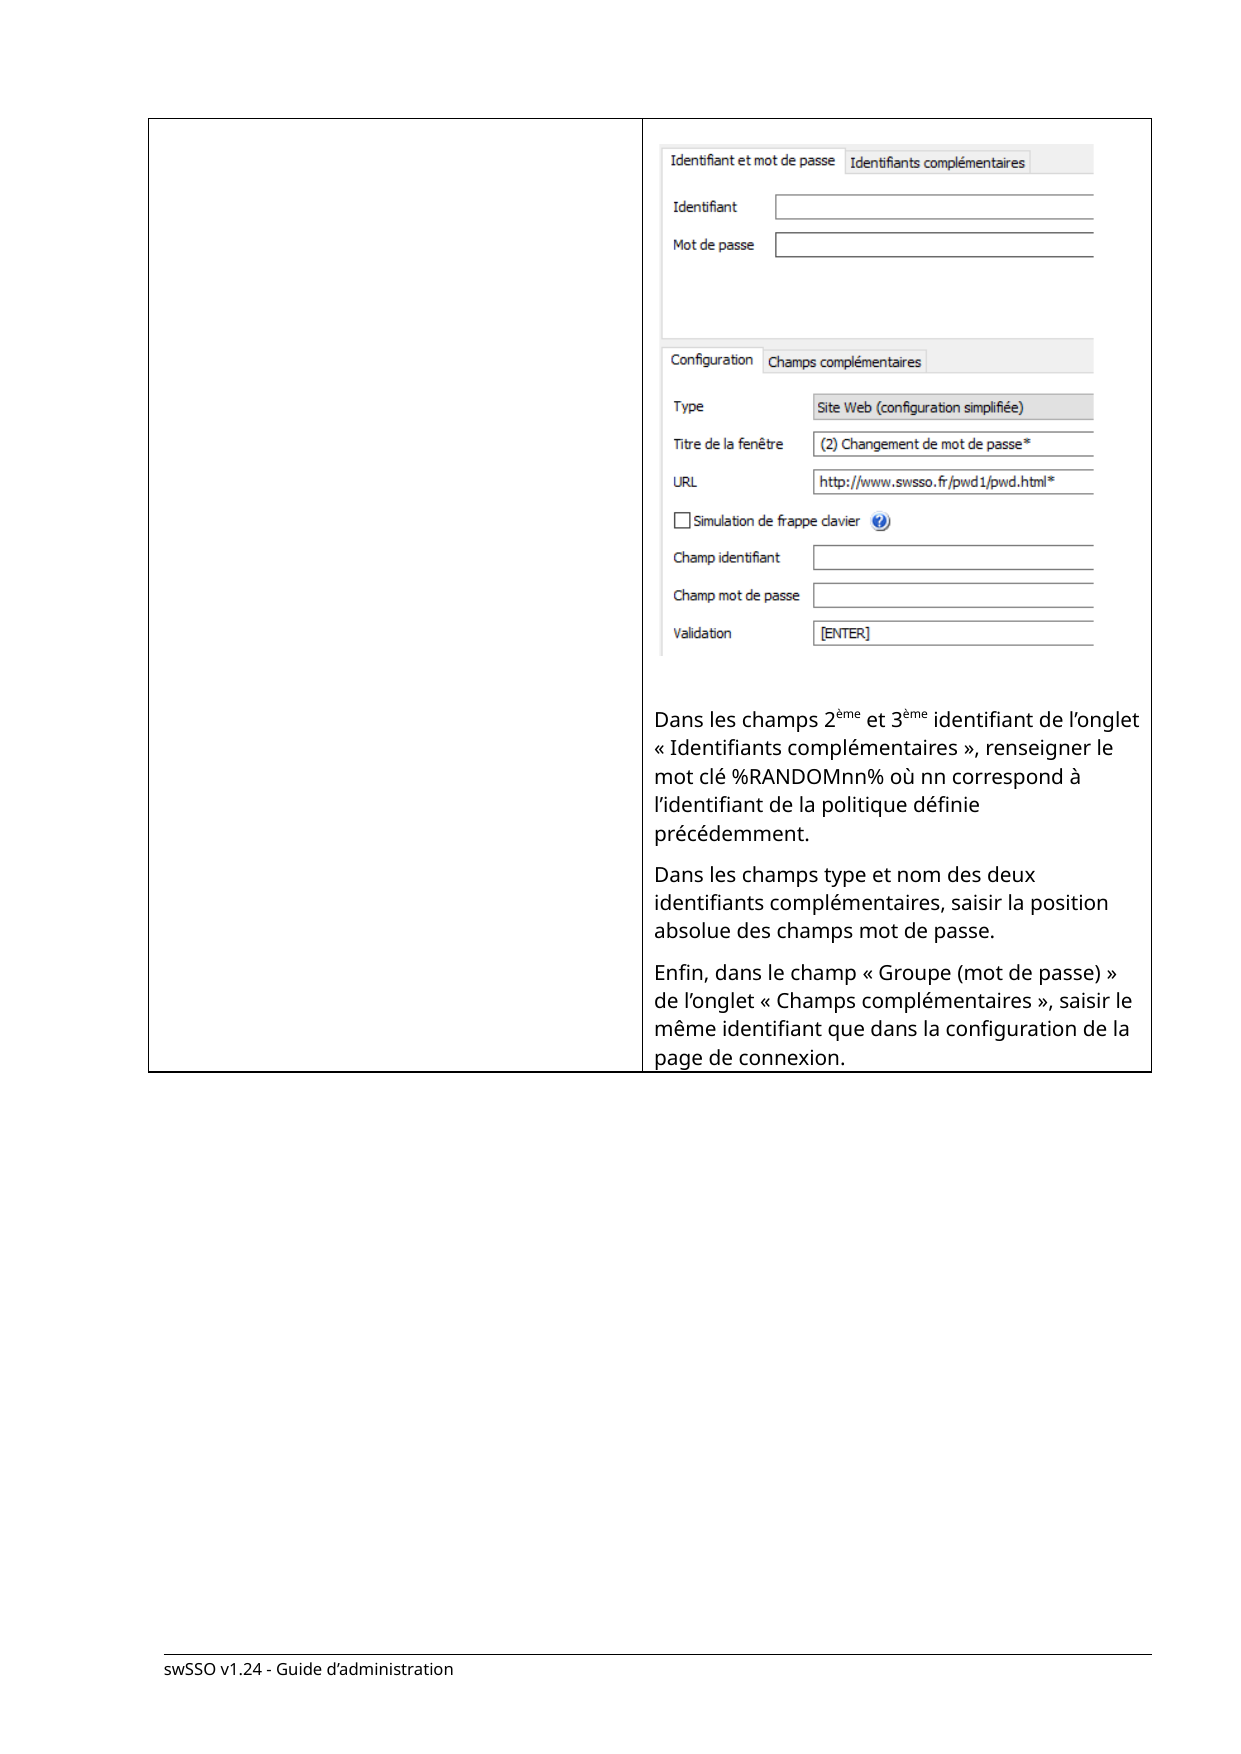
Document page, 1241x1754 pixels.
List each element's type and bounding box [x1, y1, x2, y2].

picture [659, 144, 1094, 656]
table_cell [643, 119, 1151, 1071]
table_cell [149, 119, 642, 1071]
